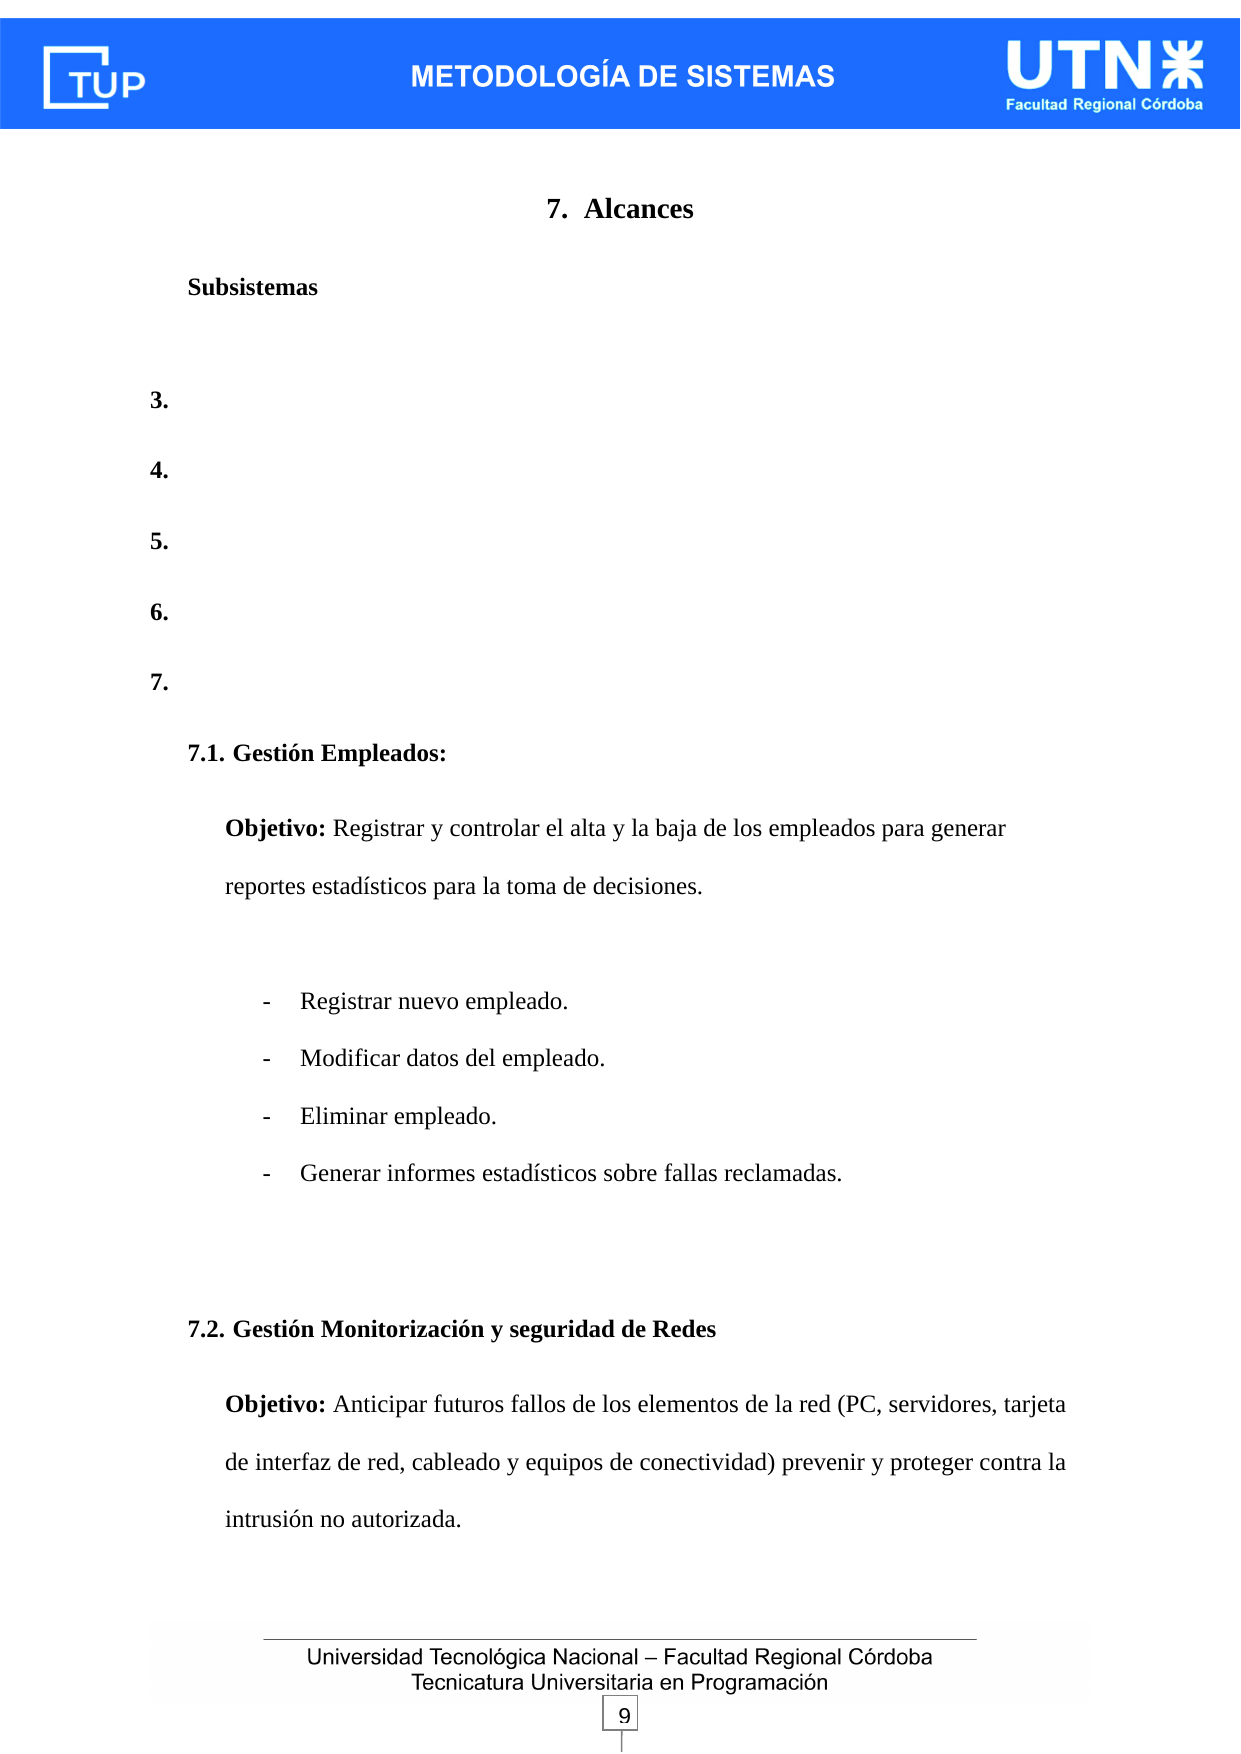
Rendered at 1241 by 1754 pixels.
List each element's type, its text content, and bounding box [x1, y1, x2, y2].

picture [150, 1620, 1091, 1703]
subtitle Alcances [150, 192, 1090, 225]
subtitle Gestión Monitorización y seguridad de Redes [187, 1314, 1090, 1343]
subtitle Gestión Empleados: [187, 738, 1090, 766]
picture [0, 18, 1241, 129]
subtitle Subsistemas [187, 272, 1090, 301]
list Registrar nuevo empleado. [262, 986, 1090, 1015]
text Objetivo: Registrar y controlar el alta y la baja de los empleados para generar reportes estadísticos para la toma de decisiones. [225, 813, 1090, 900]
list Eliminar empleado. [262, 1101, 1090, 1130]
list Modificar datos del empleado. [262, 1043, 1090, 1072]
picture [604, 1696, 637, 1703]
list Generar informes estadísticos sobre fallas reclamadas. [262, 1158, 1090, 1187]
text Objetivo: Anticipar futuros fallos de los elementos de la red (PC, servidores, tarjeta de interfaz de red, cableado y equipos de conectividad) prevenir y proteger contra la intrusión no autorizada. [225, 1389, 1090, 1533]
